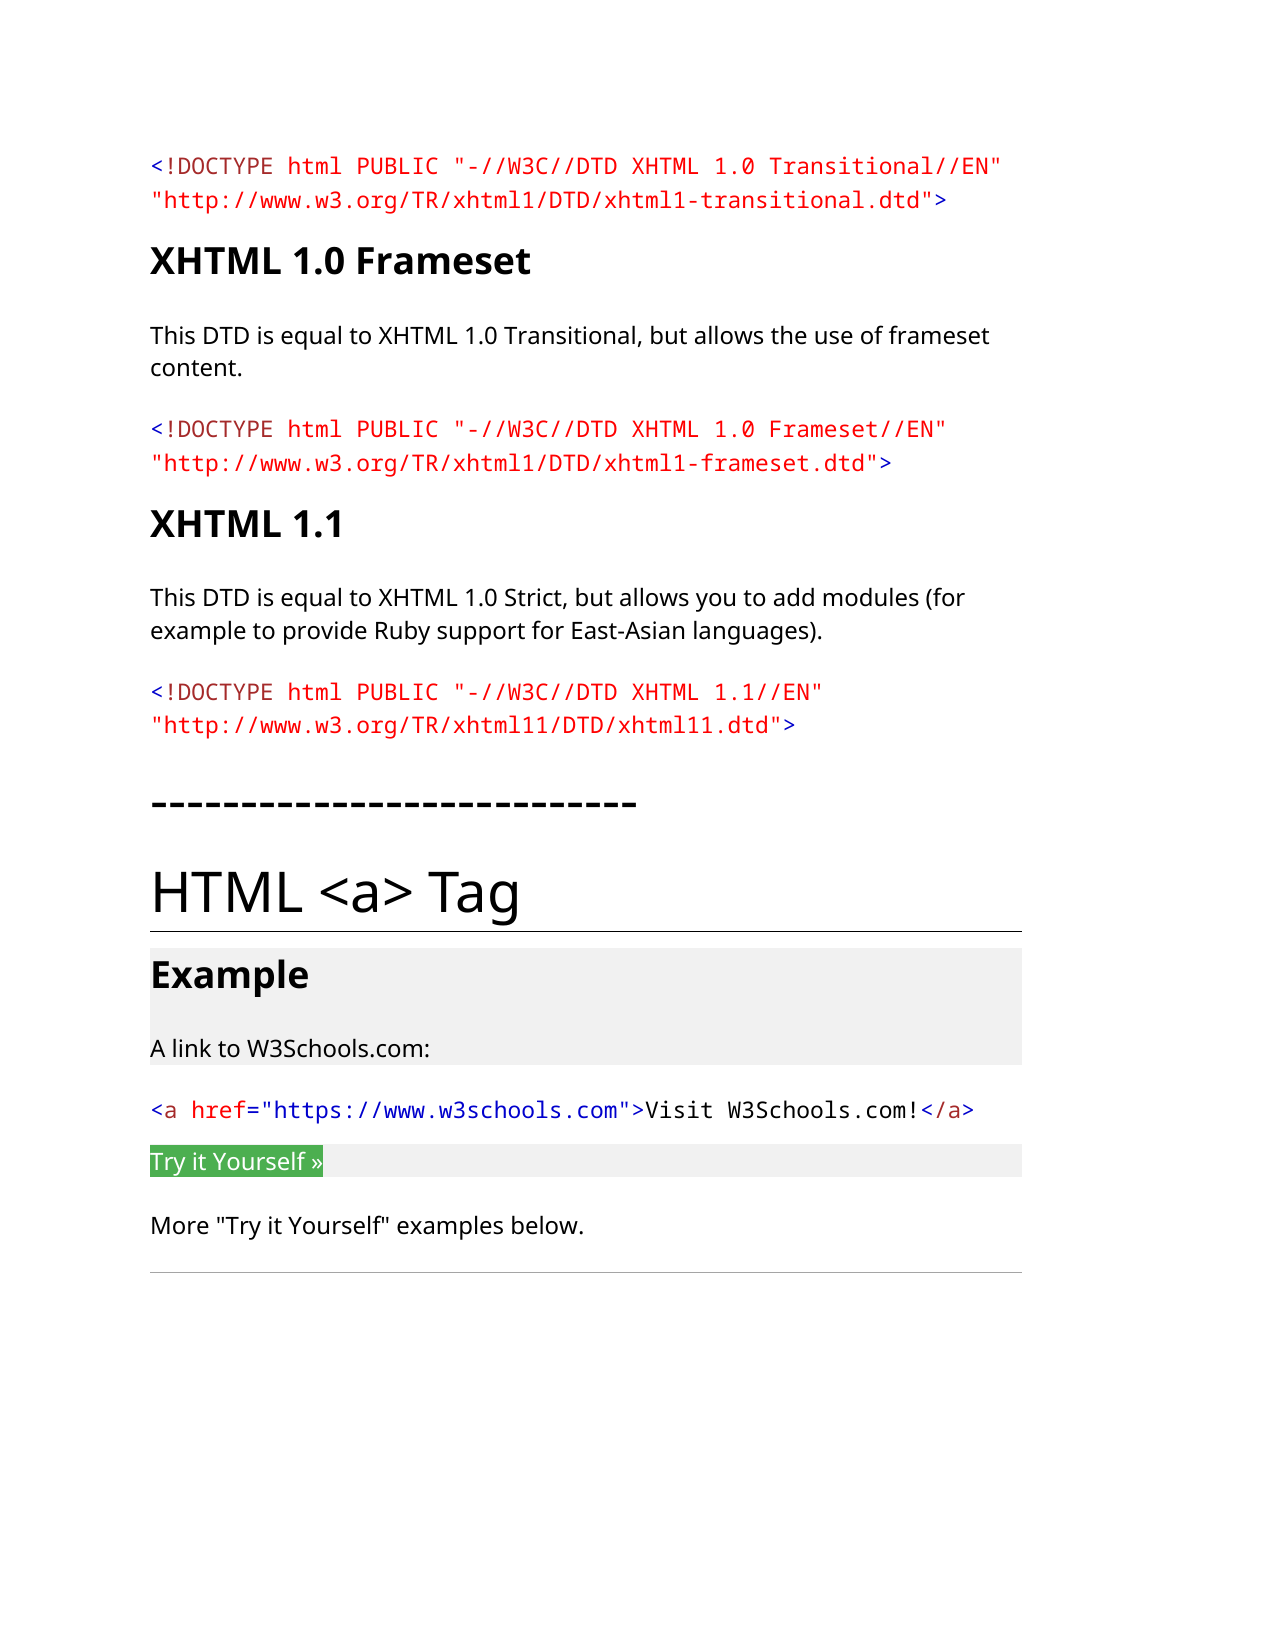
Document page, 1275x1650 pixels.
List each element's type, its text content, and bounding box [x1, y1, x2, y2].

text <!DOCTYPE html PUBLIC "-//W3C//DTD XHTML 1.0 Transitional//EN" "http://www.w3.org/TR/xhtml1/DTD/xhtml1-transitional.dtd"> [150, 150, 1022, 215]
text Try it Yourself » [150, 1144, 1022, 1177]
text This DTD is equal to XHTML 1.0 Strict, but allows you to add modules (for example to provide Ruby support for East-Asian languages). [150, 581, 1022, 646]
subtitle XHTML 1.0 Frameset [150, 234, 1022, 285]
text More "Try it Yourself" examples below. [150, 1209, 1022, 1241]
text <!DOCTYPE html PUBLIC "-//W3C//DTD XHTML 1.1//EN" "http://www.w3.org/TR/xhtml11/DTD/xhtml11.dtd"> [150, 676, 1022, 741]
text <a href="https://www.w3schools.com">Visit W3Schools.com!</a> [150, 1094, 1022, 1125]
text This DTD is equal to XHTML 1.0 Transitional, but allows the use of frameset content. [150, 318, 1022, 384]
text <!DOCTYPE html PUBLIC "-//W3C//DTD XHTML 1.0 Frameset//EN" "http://www.w3.org/TR/xhtml1/DTD/xhtml1-frameset.dtd"> [150, 413, 1022, 478]
subtitle HTML <a> Tag [150, 852, 1022, 931]
text A link to W3Schools.com: [150, 1032, 1022, 1065]
subtitle XHTML 1.1 [150, 497, 1022, 548]
subtitle Example [150, 948, 1022, 999]
subtitle --------------------------- [150, 760, 1022, 836]
